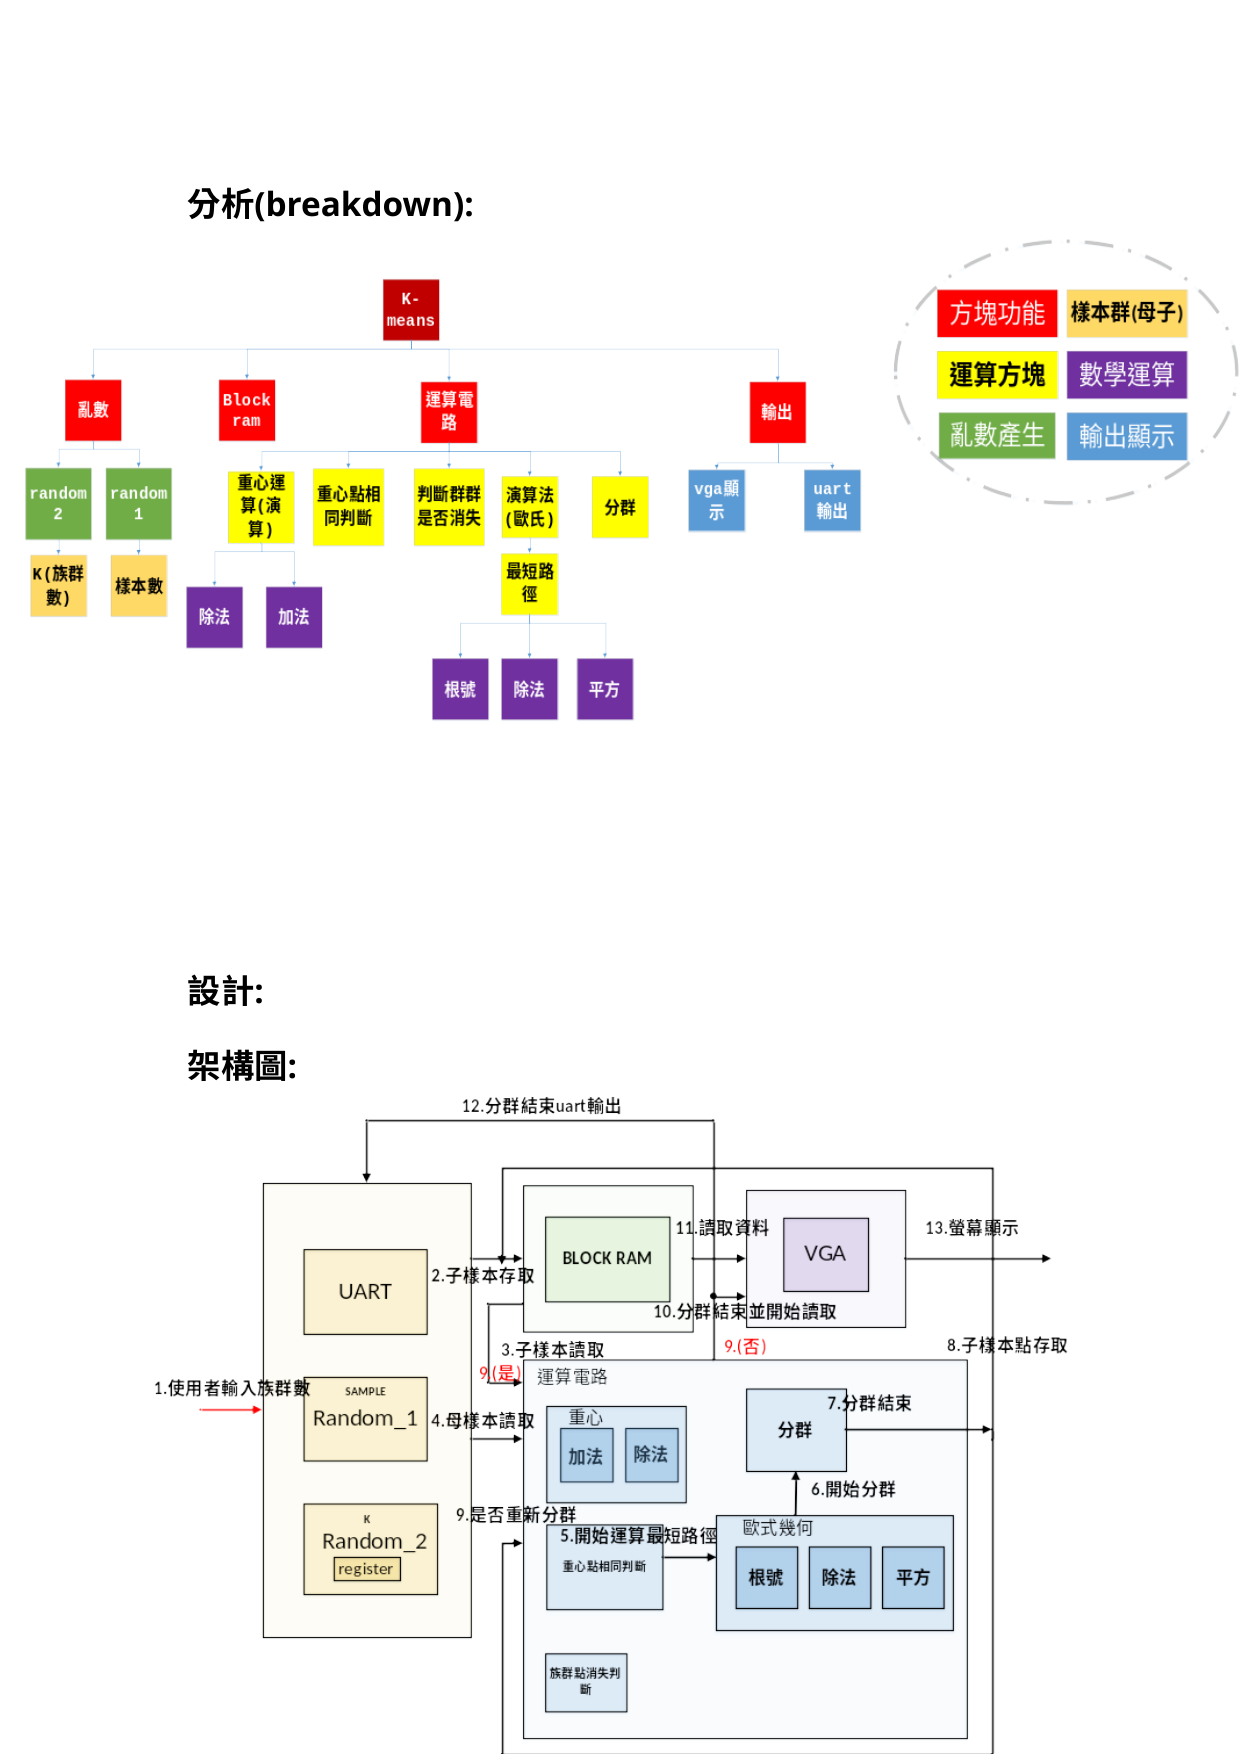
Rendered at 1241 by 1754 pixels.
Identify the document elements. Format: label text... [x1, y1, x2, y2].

text 設計: [187, 952, 1053, 1027]
text 分析(breakdown): [187, 164, 1053, 239]
text 架構圖: [187, 1027, 1053, 1102]
